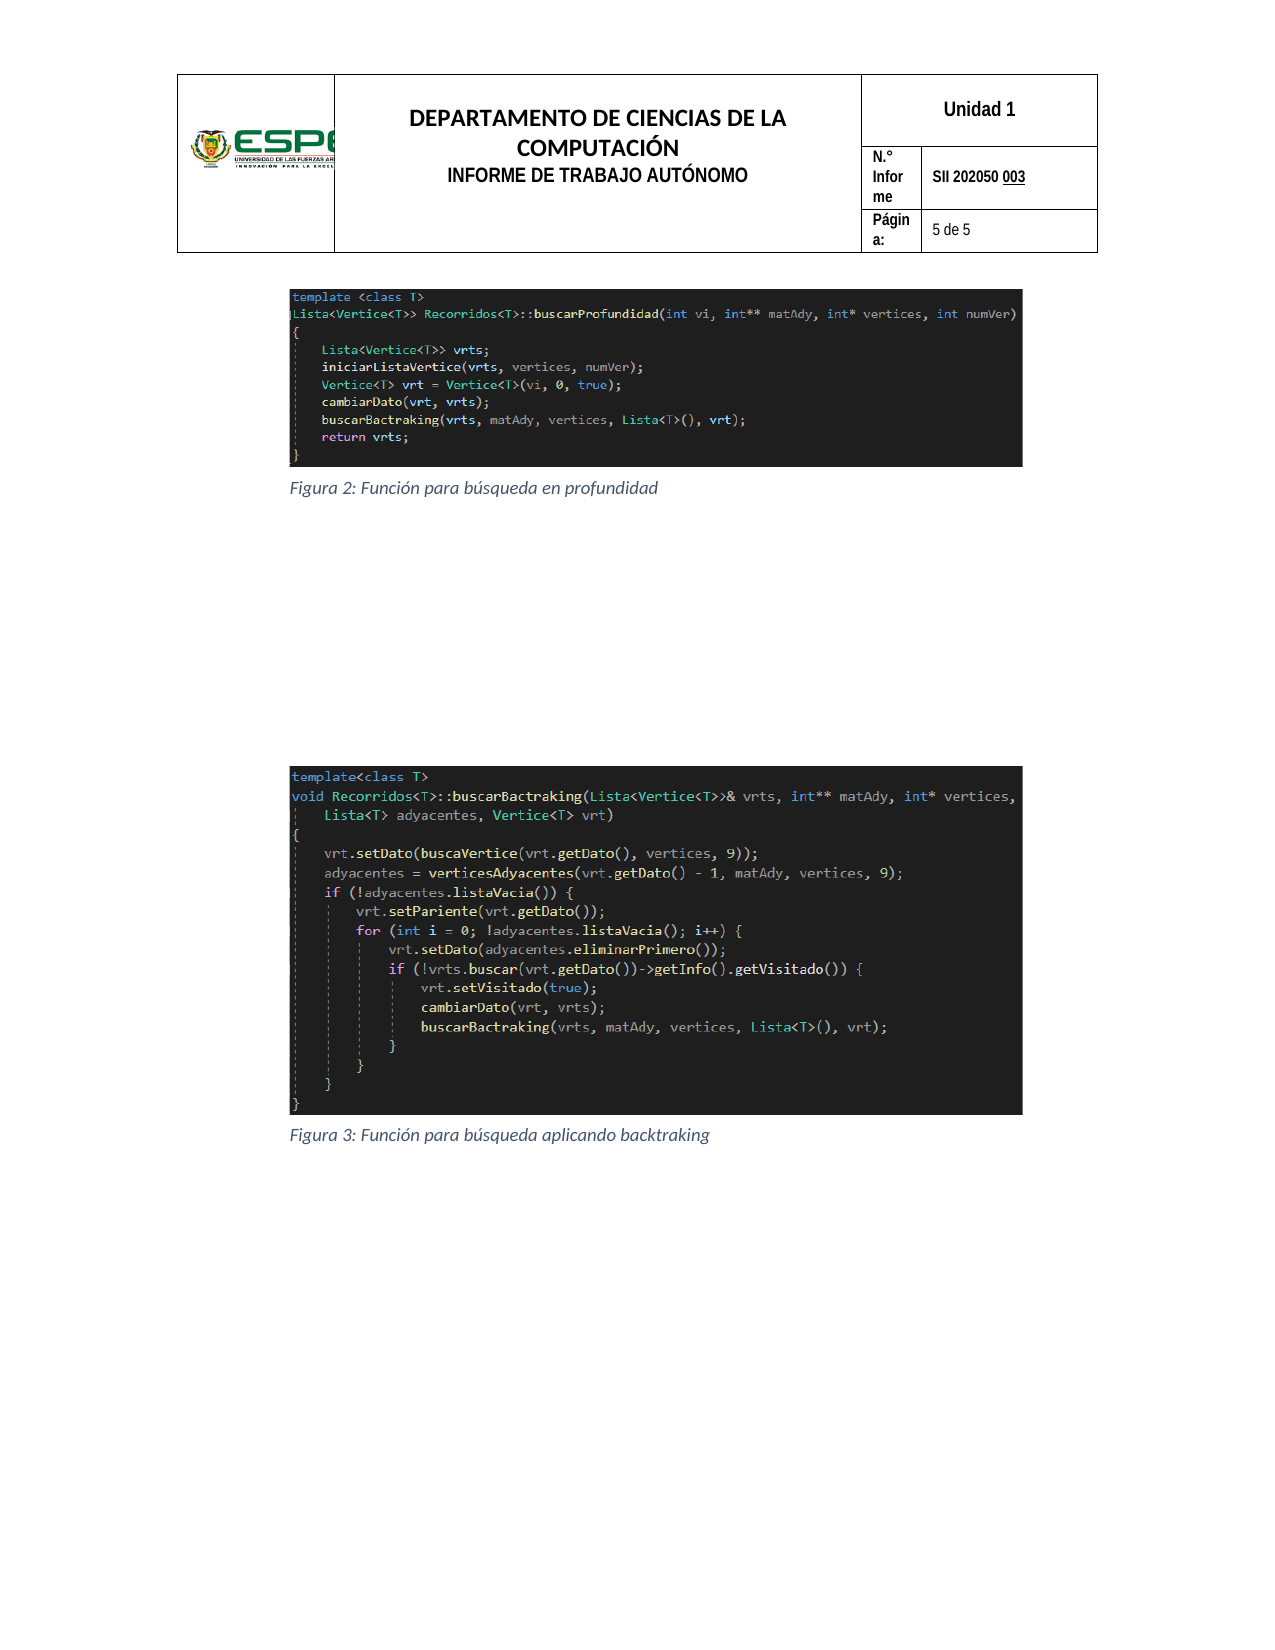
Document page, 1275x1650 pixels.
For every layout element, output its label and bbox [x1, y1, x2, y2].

picture [289, 289, 1023, 467]
picture [289, 766, 1023, 1115]
picture [188, 127, 335, 170]
